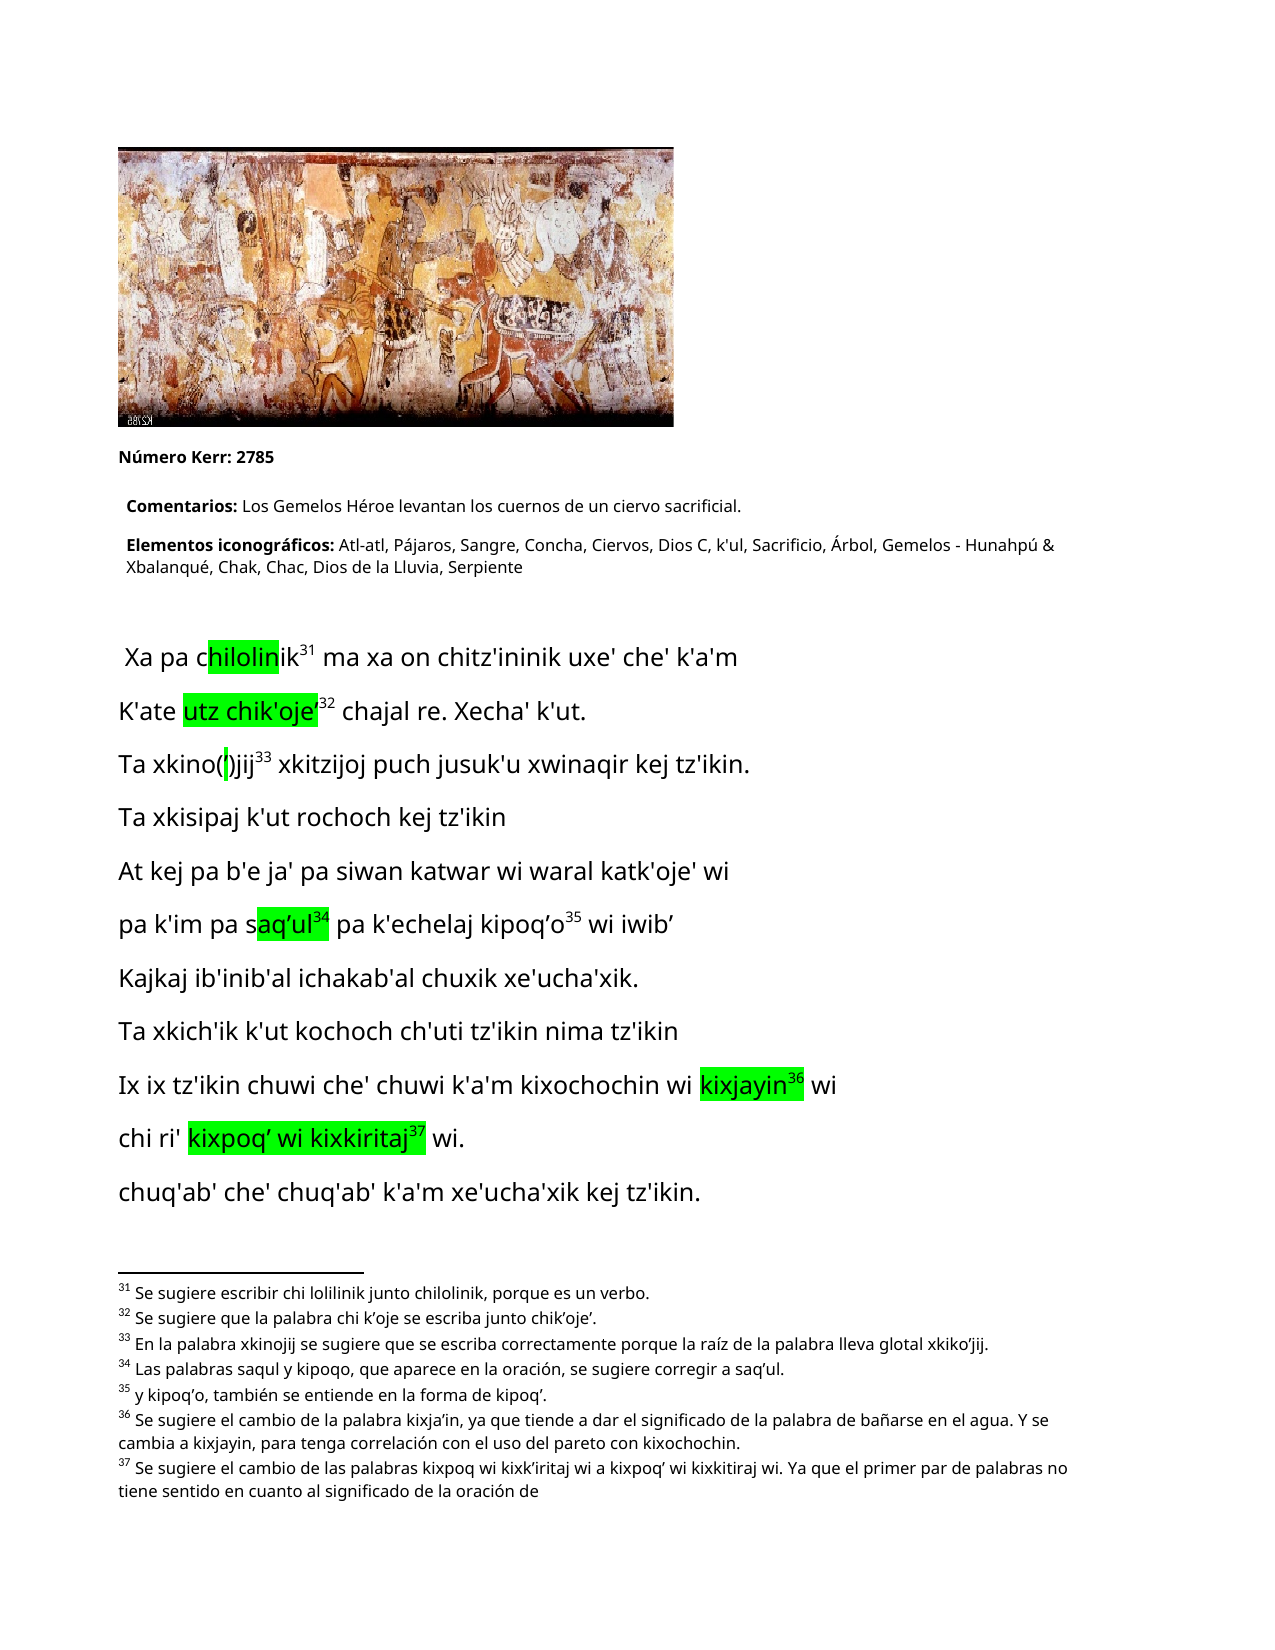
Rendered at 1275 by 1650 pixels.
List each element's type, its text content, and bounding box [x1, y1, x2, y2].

text Ix ix tz'ikin chuwi che' chuwi k'a'm kixochochin wi kixjayin wi [804, 1067, 1167, 1101]
text pa k'im pa saq’ul pa k'echelaj kipoq’o wi iwib’ [329, 907, 1167, 941]
table_header Comentarios: Los Gemelos Héroe levantan los cuernos de un ciervo sacrificial. [118, 487, 1098, 525]
text pa k'im pa saq’ul pa k'echelaj kipoq’o wi iwib’ [118, 907, 257, 941]
text Ta xkisipaj k'ut rochoch kej tz'ikin [118, 800, 1167, 834]
text At kej pa b'e ja' pa siwan katwar wi waral katk'oje' wi [118, 853, 1167, 888]
table_cell Elementos iconográficos: Atl-atl, Pájaros, Sangre, Concha, Ciervos, Dios C, k'ul, Sacrificio, Árbol, Gemelos - Hunahpú & Xbalanqué, Chak, Chac, Dios de la Lluvia, Serpiente [118, 525, 1098, 586]
text chi ri' kixpoq’ wi kixkiritaj wi. [426, 1121, 1167, 1155]
text Ta xkich'ik k'ut kochoch ch'uti tz'ikin nima tz'ikin [118, 1014, 1167, 1048]
text chi ri' kixpoq’ wi kixkiritaj wi. [118, 1121, 188, 1155]
text K'ate utz chik'oje’ chajal re. Xecha' k'ut. [318, 693, 1167, 727]
text chuq'ab' che' chuq'ab' k'a'm xe'ucha'xik kej tz'ikin. [118, 1174, 1167, 1208]
text Xa pa chilolinik ma xa on chitz'ininik uxe' che' k'a'm [279, 640, 1167, 674]
text Número Kerr: 2785 [118, 446, 1167, 468]
text Ta xkino(’)jij xkitzijoj puch jusuk'u xwinaqir kej tz'ikin. [118, 747, 224, 781]
text Ix ix tz'ikin chuwi che' chuwi k'a'm kixochochin wi kixjayin wi [118, 1067, 700, 1101]
text Kajkaj ib'inib'al ichakab'al chuxik xe'ucha'xik. [118, 960, 1167, 994]
text Ta xkino(’)jij xkitzijoj puch jusuk'u xwinaqir kej tz'ikin. [228, 747, 1167, 781]
picture [118, 147, 674, 427]
